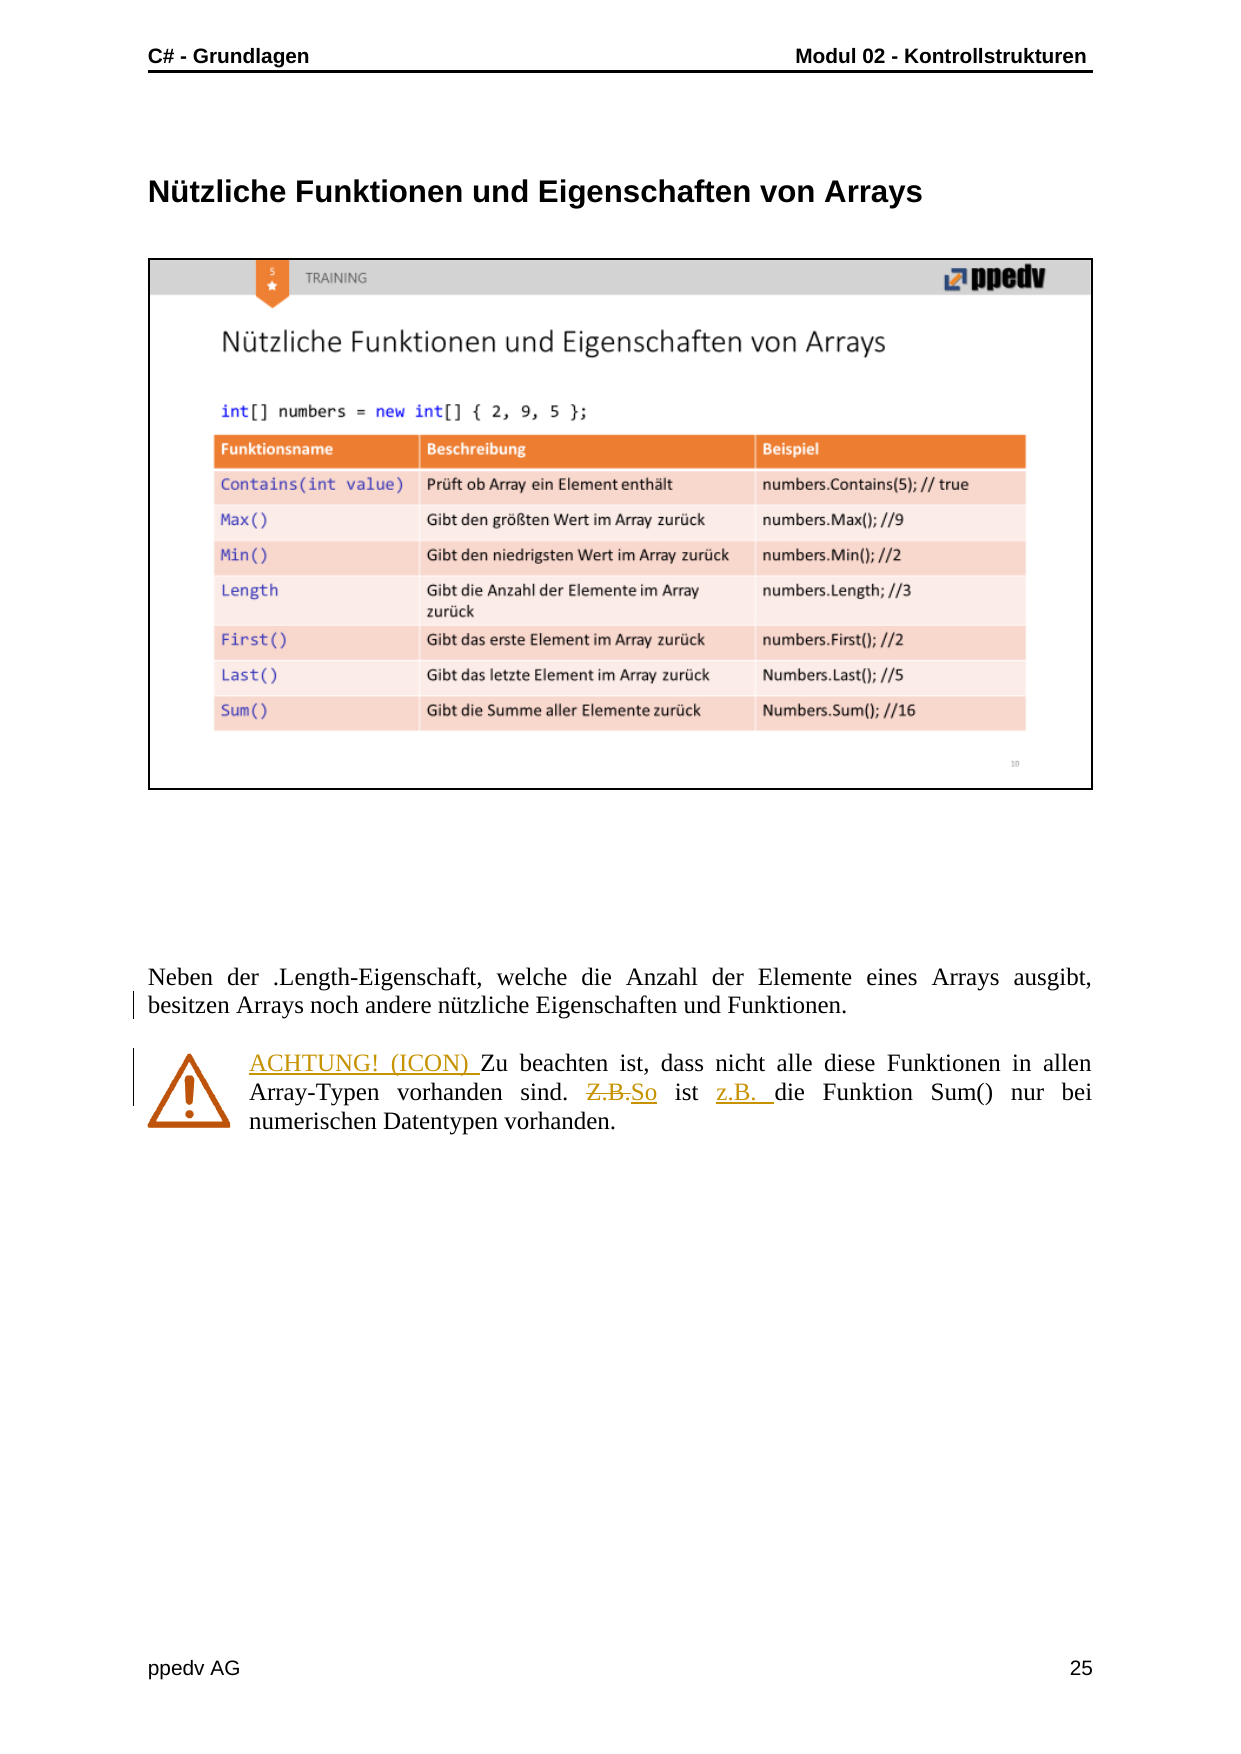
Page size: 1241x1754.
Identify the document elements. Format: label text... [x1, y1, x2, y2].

text Neben der .Length-Eigenschaft, welche die Anzahl der Elemente eines Arrays ausgibt, besitzen Arrays noch andere nützliche Eigenschaften und Funktionen. [148, 962, 1093, 1019]
text Zu beachten ist, dass nicht alle diese Funktionen in allen Array-Typen vorhanden sind. ist die Funktion Sum() nur bei numerischen Datentypen vorhanden. [148, 1048, 1093, 1135]
picture [150, 260, 1091, 788]
subtitle Nützliche Funktionen und Eigenschaften von Arrays [148, 173, 1093, 208]
